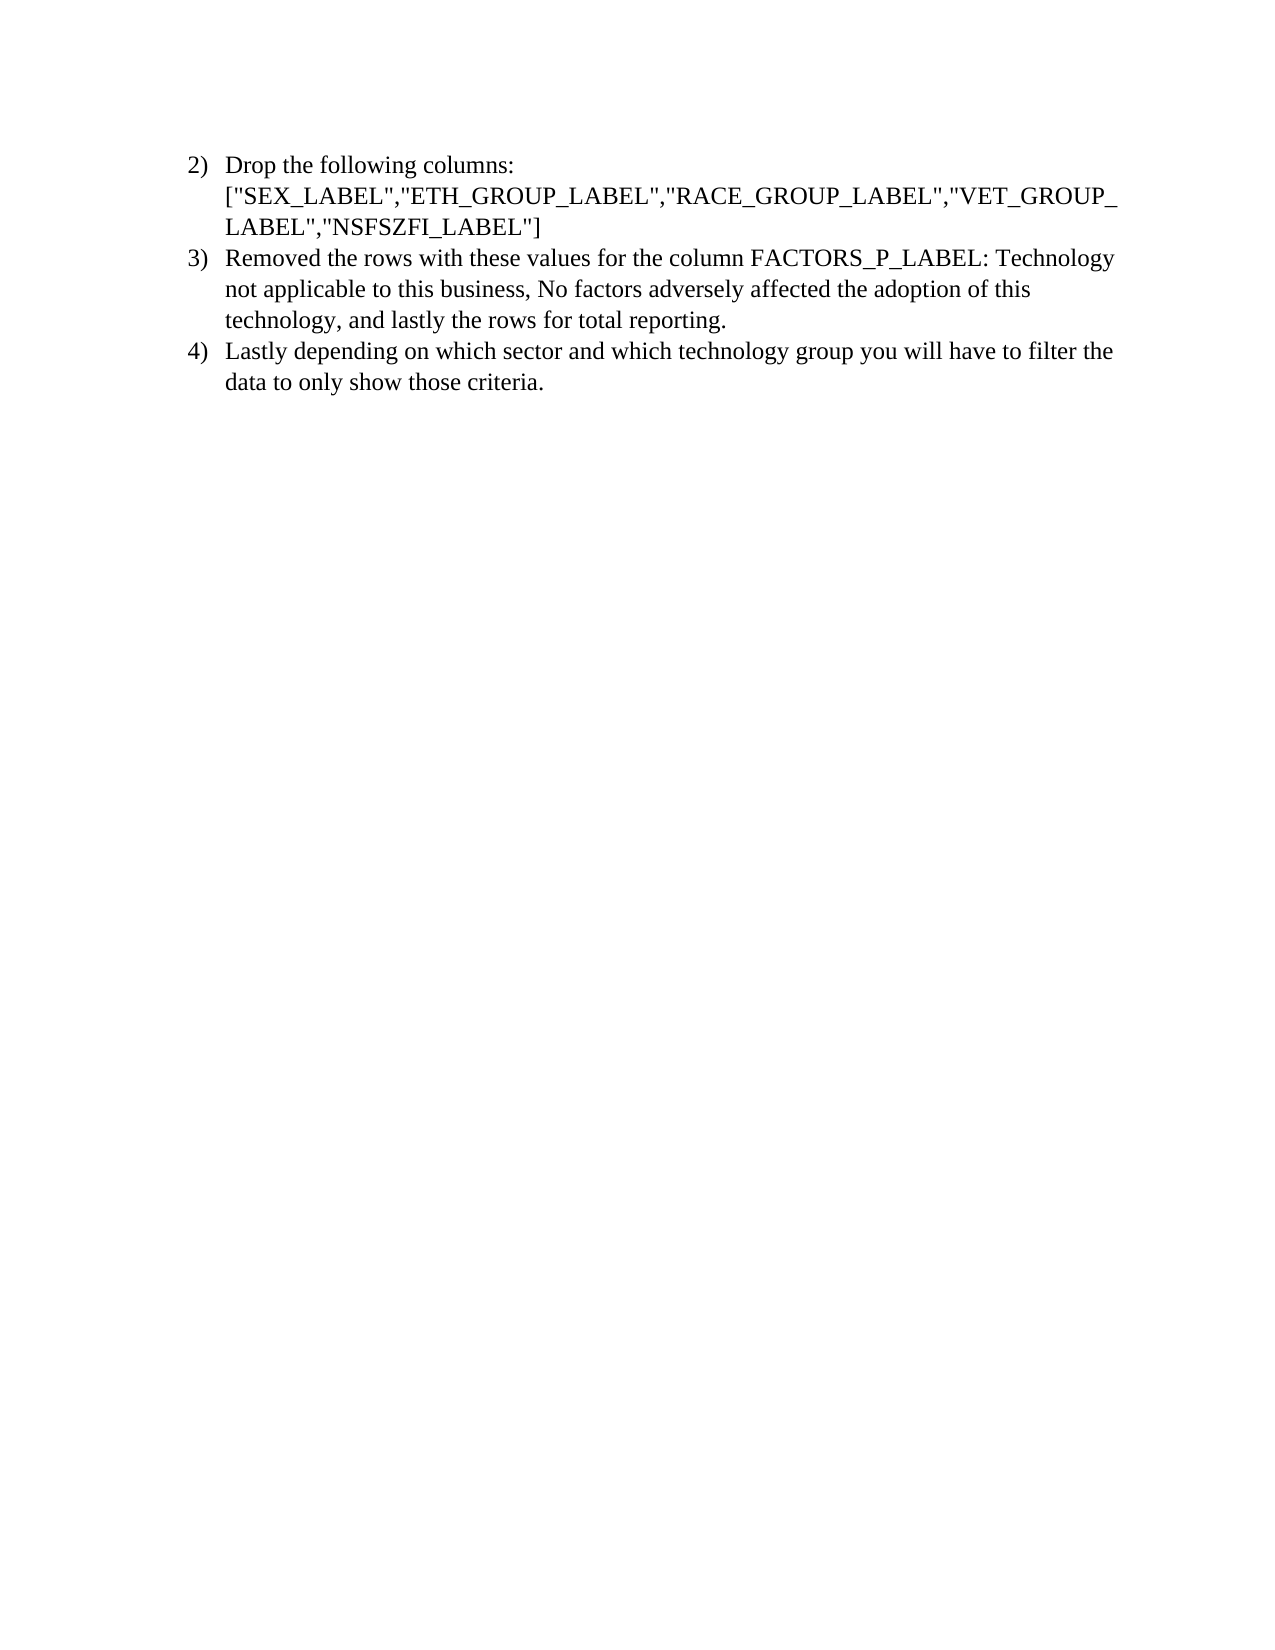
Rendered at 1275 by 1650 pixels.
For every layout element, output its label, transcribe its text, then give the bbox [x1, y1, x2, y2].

list Drop the following columns: ["SEX_LABEL","ETH_GROUP_LABEL","RACE_GROUP_LABEL","VET_GROUP_LABEL","NSFSZFI_LABEL"] [187, 150, 1125, 241]
list Removed the rows with these values for the column FACTORS_P_LABEL: Technology not applicable to this business, No factors adversely affected the adoption of this technology, and lastly the rows for total reporting. [187, 243, 1125, 334]
list Lastly depending on which sector and which technology group you will have to filter the data to only show those criteria. [187, 336, 1125, 396]
